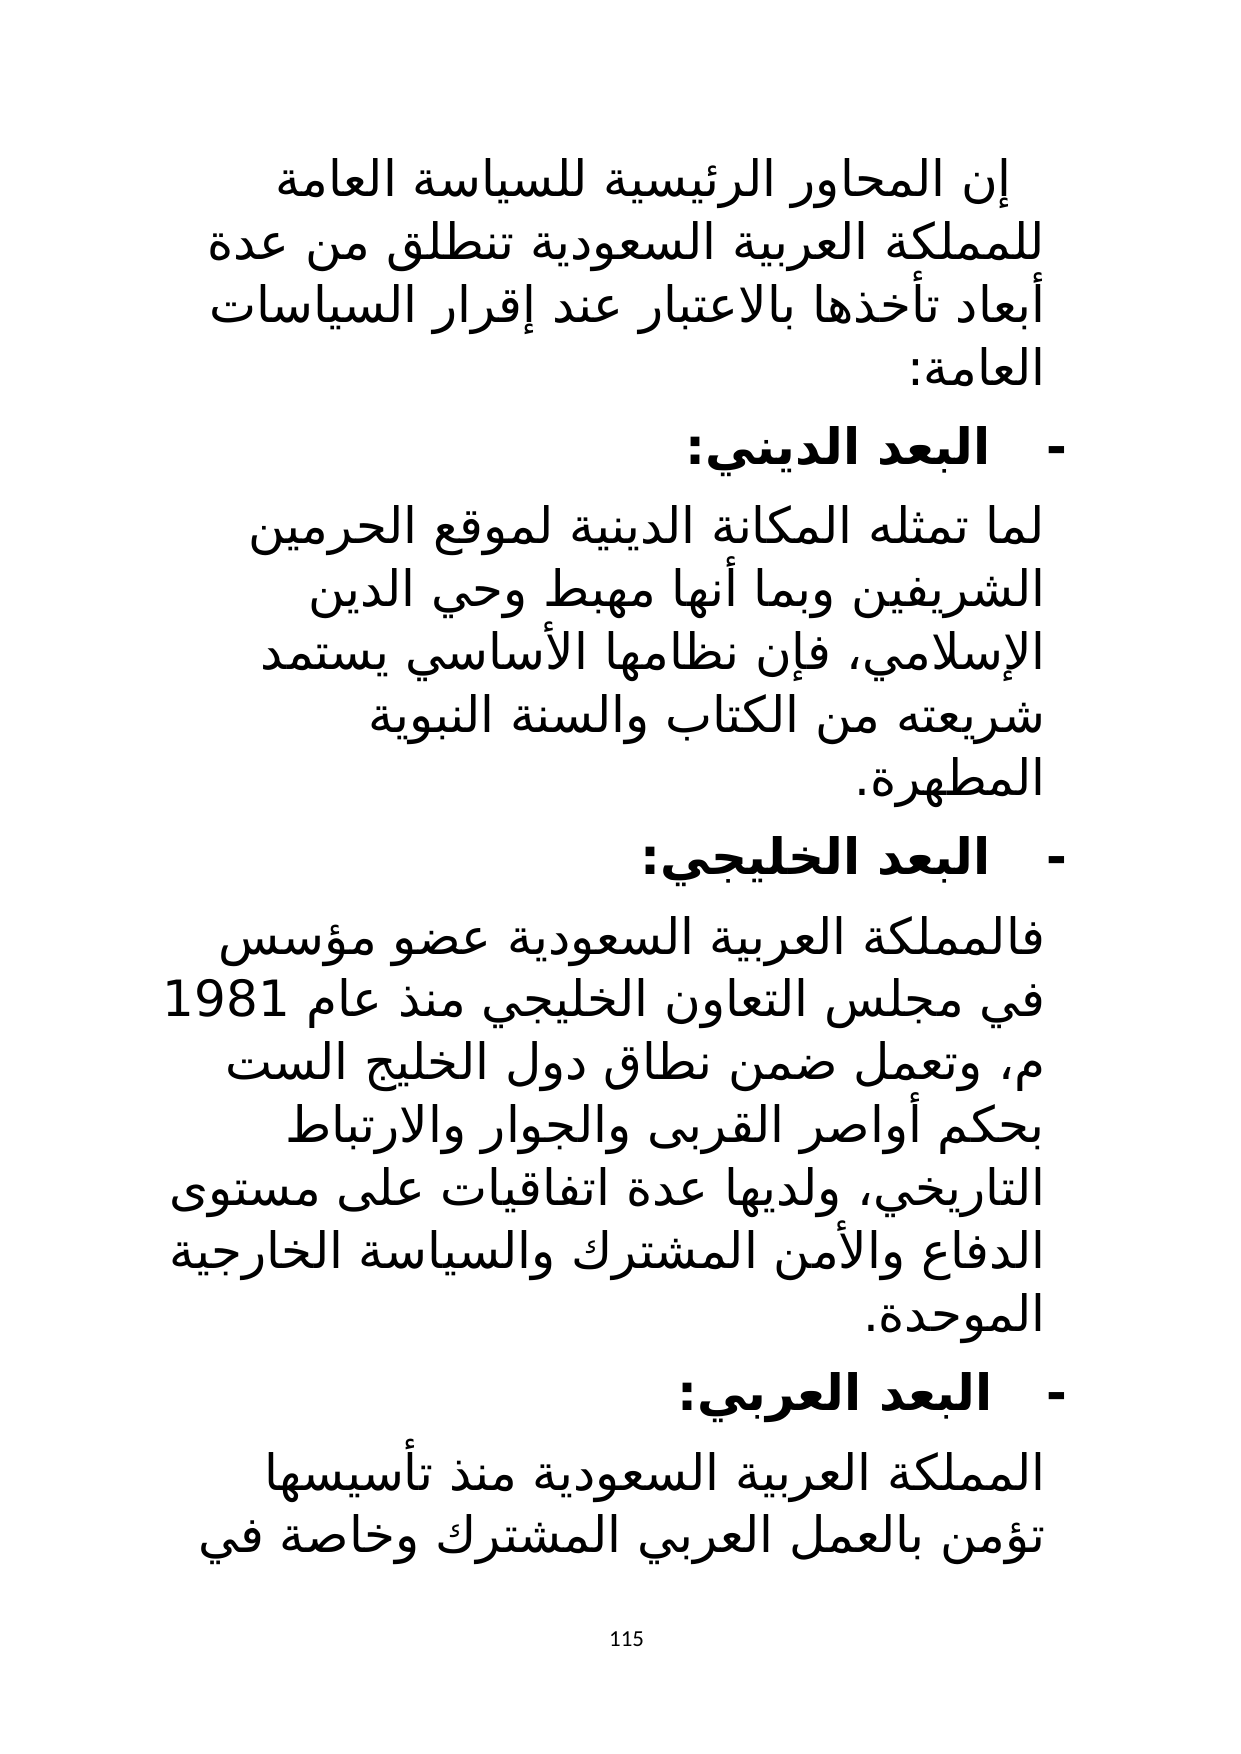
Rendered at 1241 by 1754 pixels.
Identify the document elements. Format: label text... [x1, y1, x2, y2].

list البعد العربي: [162, 1364, 1046, 1422]
list البعد الديني: [162, 418, 1046, 476]
text إن المحاور الرئيسية للسياسة العامة للمملكة العربية السعودية تنطلق من عدة أبعاد تأخذها بالاعتبار عند إقرار السياسات العامة: [162, 150, 1046, 397]
text فالمملكة العربية السعودية عضو مؤسس في مجلس التعاون الخليجي منذ عام 1981 م، وتعمل ضمن نطاق دول الخليج الست بحكم أواصر القربى والجوار والارتباط التاريخي، ولديها عدة اتفاقيات على مستوى الدفاع والأمن المشترك والسياسة الخارجية الموحدة. [162, 908, 1046, 1343]
list البعد الخليجي: [162, 828, 1046, 886]
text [162, 1443, 1046, 1564]
text لما تمثله المكانة الدينية لموقع الحرمين الشريفين وبما أنها مهبط وحي الدين الإسلامي، فإن نظامها الأساسي يستمد شريعته من الكتاب والسنة النبوية المطهرة. [162, 497, 1046, 807]
